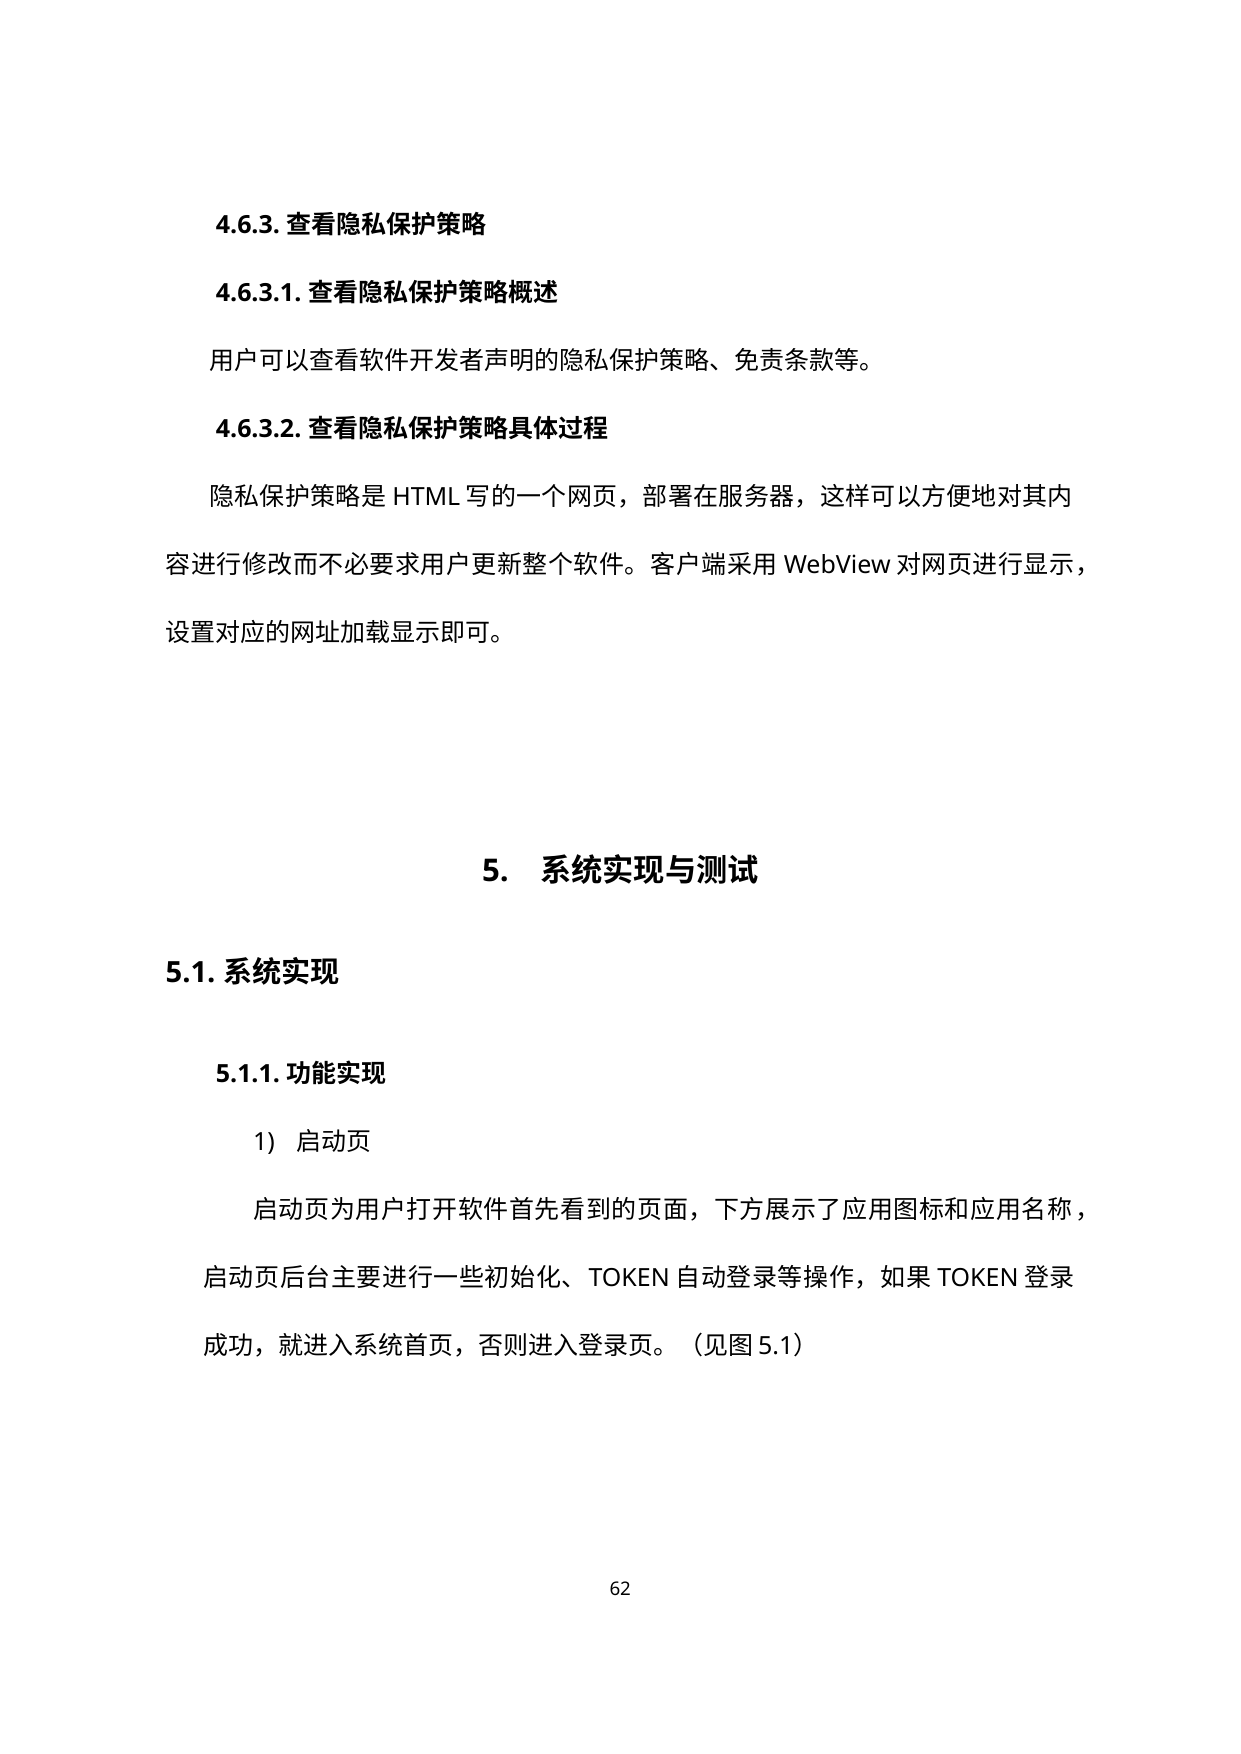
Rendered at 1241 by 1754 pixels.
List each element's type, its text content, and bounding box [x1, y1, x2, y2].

list 4.6.3.2. 查看隐私保护策略具体过程 [165, 393, 1075, 461]
text 5.1.1. 功能实现 [165, 1038, 1075, 1106]
text 启动页为用户打开软件首先看到的页面，下方展示了应用图标和应用名称，启动页后台主要进行一些初始化、TOKEN自动登录等操作，如果TOKEN登录成功，就进入系统首页，否则进入登录页。（见图5.1） [203, 1174, 1075, 1377]
list 启动页 [253, 1106, 1075, 1174]
list 4.6.3.1. 查看隐私保护策略概述 [165, 257, 1075, 325]
text 5. 系统实现与测试 [165, 834, 1075, 902]
text 隐私保护策略是HTML写的一个网页，部署在服务器，这样可以方便地对其内容进行修改而不必要求用户更新整个软件。客户端采用WebView对网页进行显示，设置对应的网址加载显示即可。 [165, 461, 1075, 664]
text 4.6.3. 查看隐私保护策略 [165, 189, 1075, 257]
text 用户可以查看软件开发者声明的隐私保护策略、免责条款等。 [165, 325, 1075, 393]
text 5.1. 系统实现 [165, 936, 1075, 1004]
